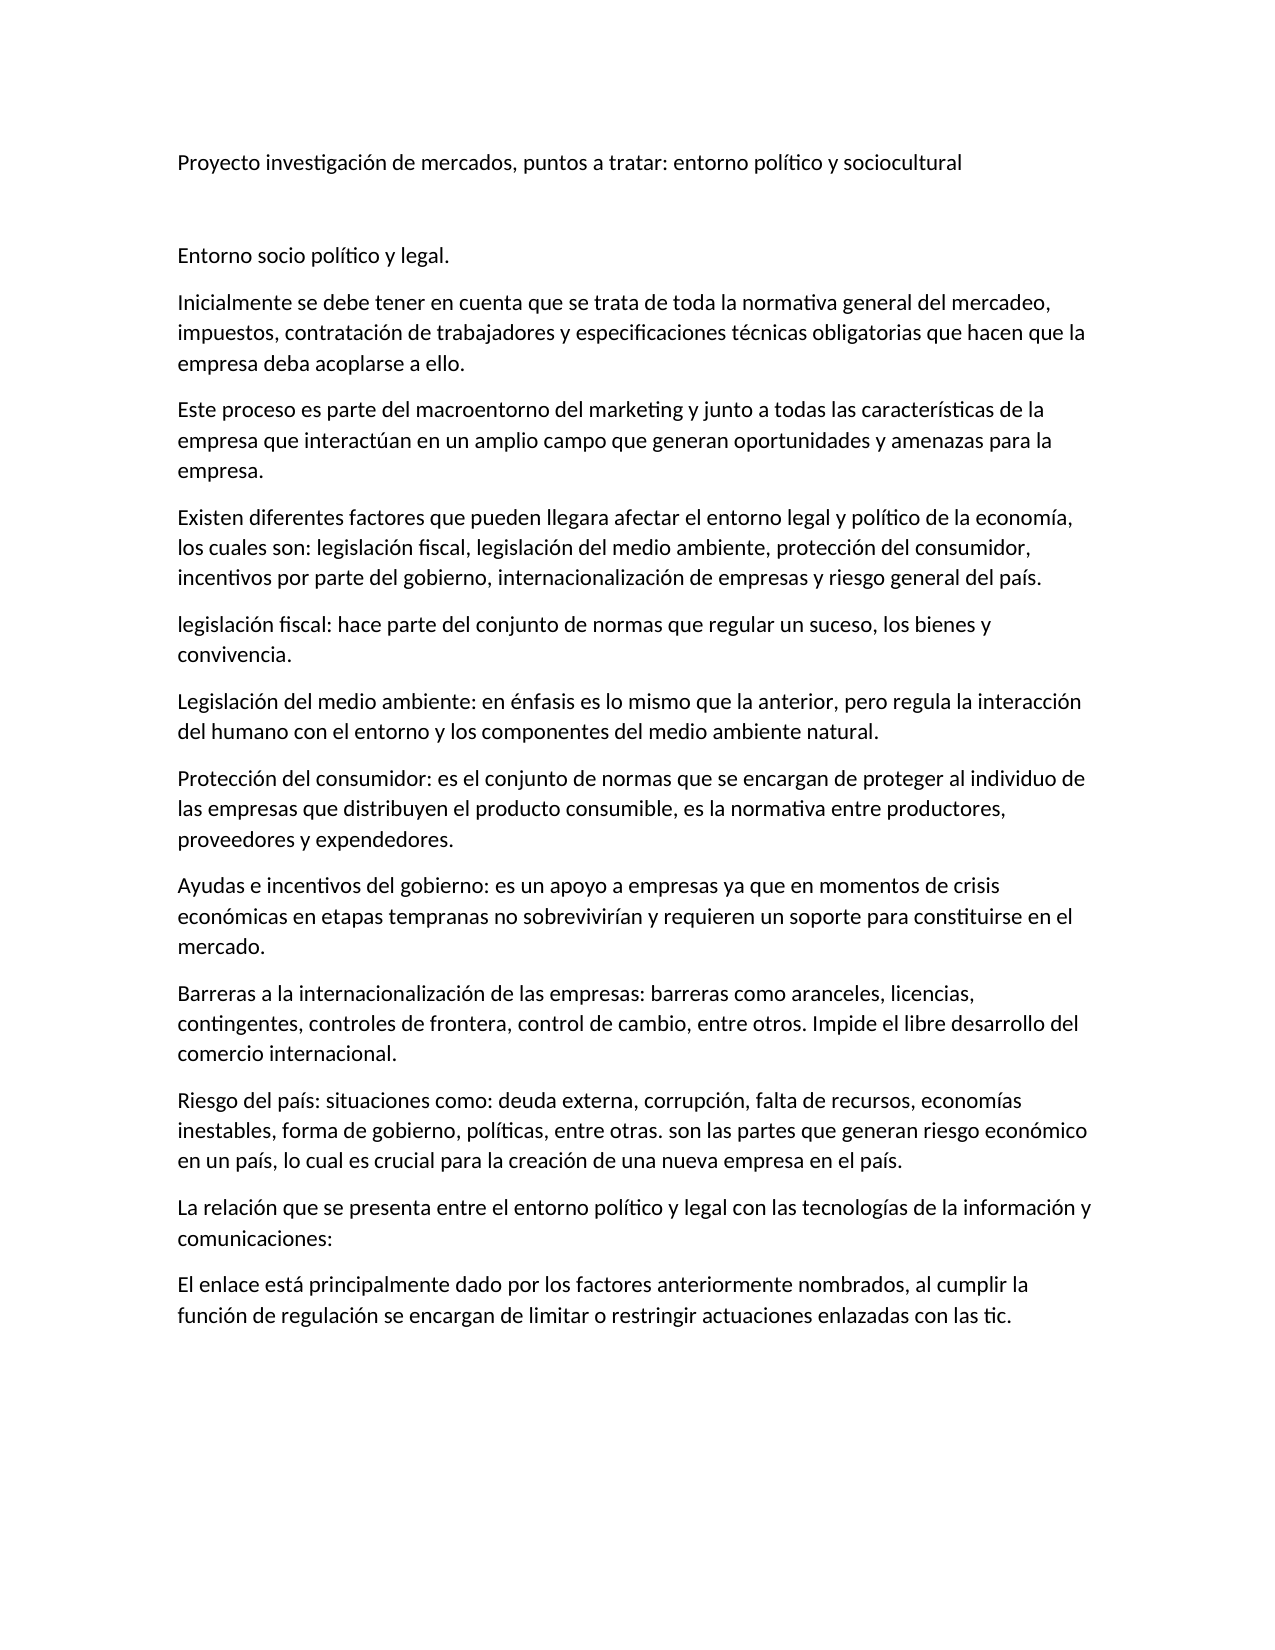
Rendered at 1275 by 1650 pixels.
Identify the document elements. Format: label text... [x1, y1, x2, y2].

text Riesgo del país: situaciones como: deuda externa, corrupción, falta de recursos, economías inestables, forma de gobierno, políticas, entre otras. son las partes que generan riesgo económico en un país, lo cual es crucial para la creación de una nueva empresa en el país. [177, 1086, 1098, 1174]
text Este proceso es parte del macroentorno del marketing y junto a todas las características de la empresa que interactúan en un amplio campo que generan oportunidades y amenazas para la empresa. [177, 396, 1098, 484]
text Protección del consumidor: es el conjunto de normas que se encargan de proteger al individuo de las empresas que distribuyen el producto consumible, es la normativa entre productores, proveedores y expendedores. [177, 764, 1098, 853]
text Proyecto investigación de mercados, puntos a tratar: entorno político y sociocultural [177, 148, 1098, 176]
text El enlace está principalmente dado por los factores anteriormente nombrados, al cumplir la función de regulación se encargan de limitar o restringir actuaciones enlazadas con las tic. [177, 1271, 1098, 1329]
text Barreras a la internacionalización de las empresas: barreras como aranceles, licencias, contingentes, controles de frontera, control de cambio, entre otros. Impide el libre desarrollo del comercio internacional. [177, 979, 1098, 1067]
text Inicialmente se debe tener en cuenta que se trata de toda la normativa general del mercadeo, impuestos, contratación de trabajadores y especificaciones técnicas obligatorias que hacen que la empresa deba acoplarse a ello. [177, 288, 1098, 377]
text Legislación del medio ambiente: en énfasis es lo mismo que la anterior, pero regula la interacción del humano con el entorno y los componentes del medio ambiente natural. [177, 687, 1098, 745]
text Existen diferentes factores que pueden llegara afectar el entorno legal y político de la economía, los cuales son: legislación fiscal, legislación del medio ambiente, protección del consumidor, incentivos por parte del gobierno, internacionalización de empresas y riesgo general del país. [177, 503, 1098, 591]
text legislación fiscal: hace parte del conjunto de normas que regular un suceso, los bienes y convivencia. [177, 610, 1098, 668]
text La relación que se presenta entre el entorno político y legal con las tecnologías de la información y comunicaciones: [177, 1193, 1098, 1252]
text Ayudas e incentivos del gobierno: es un apoyo a empresas ya que en momentos de crisis económicas en etapas tempranas no sobrevivirían y requieren un soporte para constituirse en el mercado. [177, 872, 1098, 960]
text Entorno socio político y legal. [177, 241, 1098, 269]
